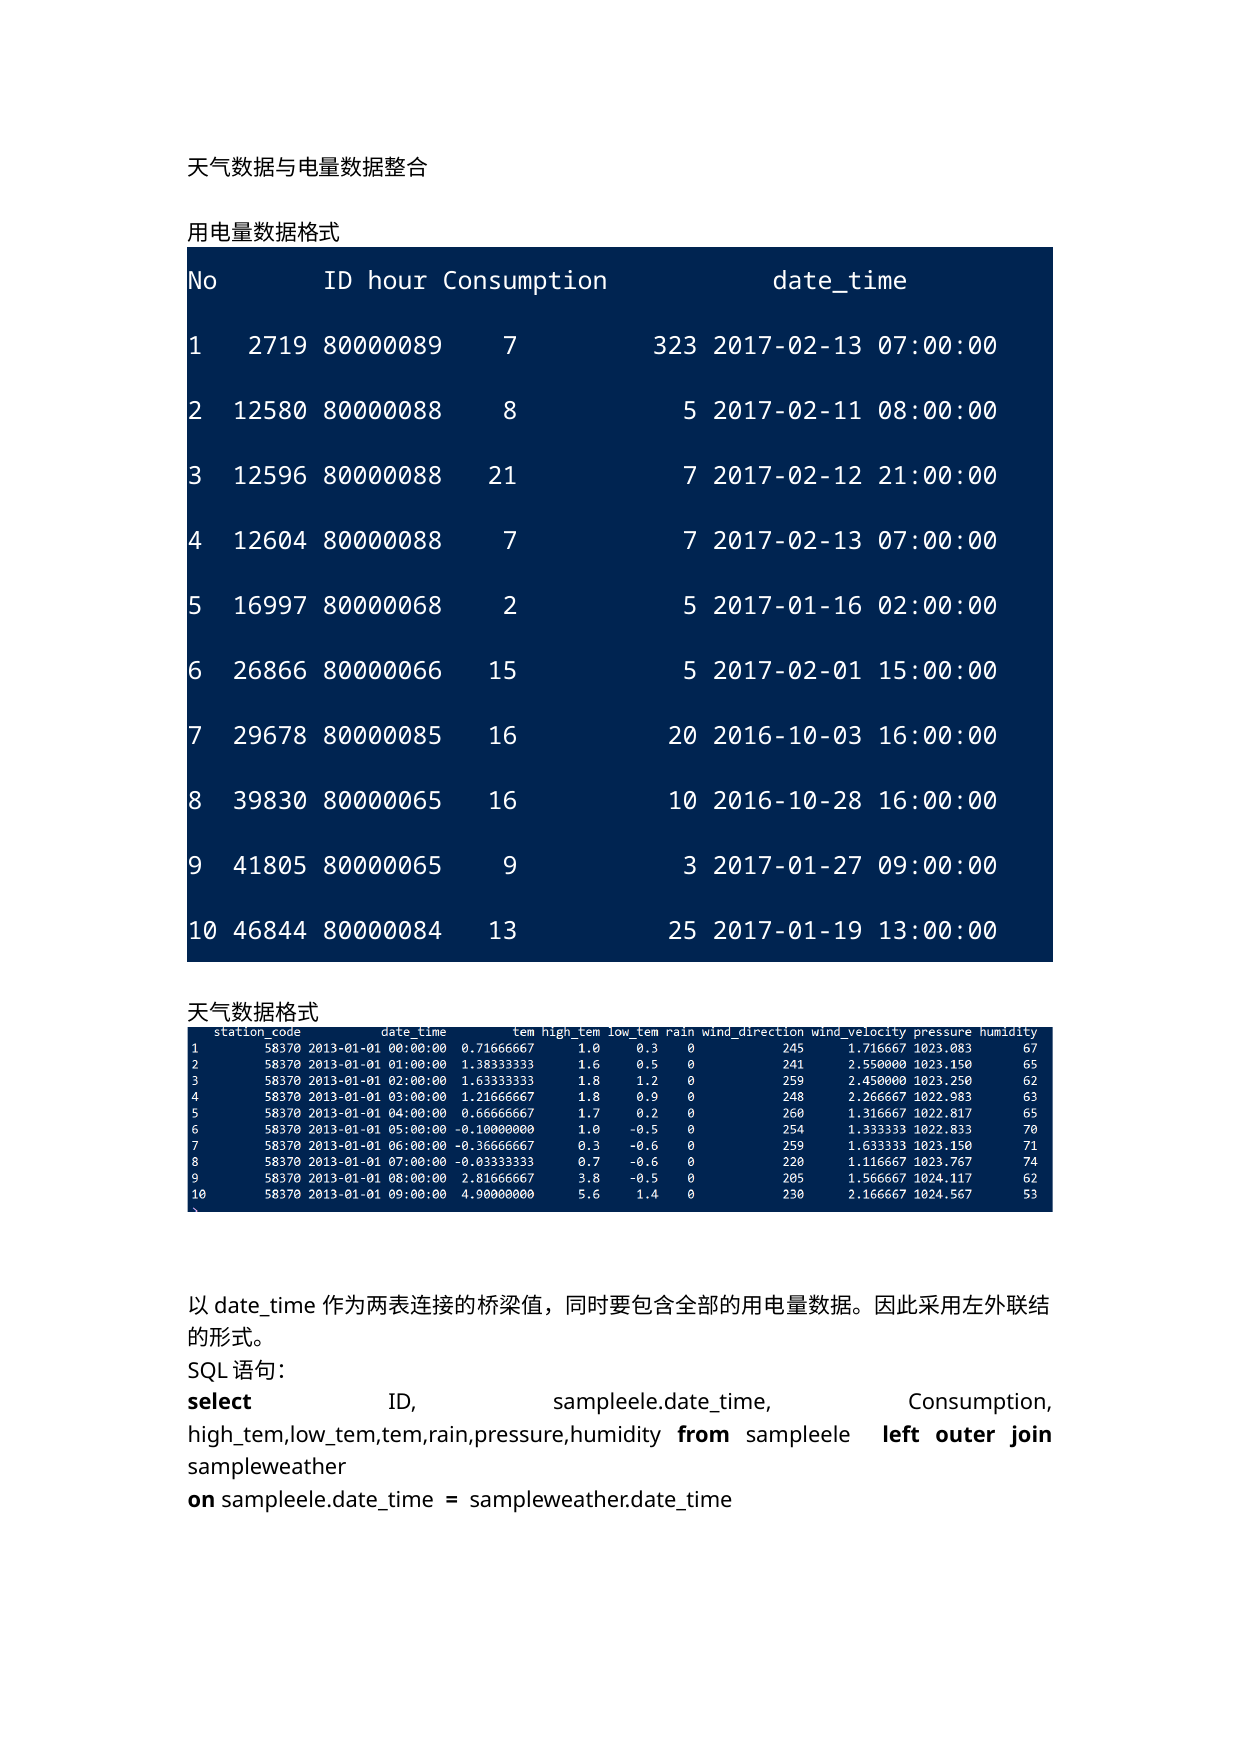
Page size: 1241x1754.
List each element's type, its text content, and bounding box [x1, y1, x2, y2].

text 2 12580 80000088 8 5 2017-02-11 08:00:00 [187, 377, 1053, 442]
text 用电量数据格式 [187, 215, 1053, 247]
text 10 46844 80000084 13 25 2017-01-19 13:00:00 [187, 897, 1053, 962]
text 3 12596 80000088 21 7 2017-02-12 21:00:00 [187, 442, 1053, 507]
text 9 41805 80000065 9 3 2017-01-27 09:00:00 [187, 832, 1053, 897]
text select ID, sampleele.date_time, Consumption, high_tem,low_tem,tem,rain,pressure,humidity from sampleele left outer join sampleweather [187, 1385, 1053, 1482]
text SQL语句： [187, 1352, 1053, 1385]
text 5 16997 80000068 2 5 2017-01-16 02:00:00 [187, 572, 1053, 637]
text 天气数据格式 [187, 995, 1053, 1027]
text 1 2719 80000089 7 323 2017-02-13 07:00:00 [187, 312, 1053, 377]
text 4 12604 80000088 7 7 2017-02-13 07:00:00 [187, 507, 1053, 572]
text 6 26866 80000066 15 5 2017-02-01 15:00:00 [187, 637, 1053, 702]
picture [187, 1027, 1053, 1212]
text No ID hour Consumption date_time [187, 247, 1053, 312]
text 8 39830 80000065 16 10 2016-10-28 16:00:00 [187, 767, 1053, 832]
text 以date_time 作为两表连接的桥梁值，同时要包含全部的用电量数据。因此采用左外联结的形式。 [187, 1287, 1053, 1352]
text 7 29678 80000085 16 20 2016-10-03 16:00:00 [187, 702, 1053, 767]
text 天气数据与电量数据整合 [187, 150, 1053, 182]
text on sampleele.date_time = sampleweather.date_time [187, 1482, 1053, 1515]
